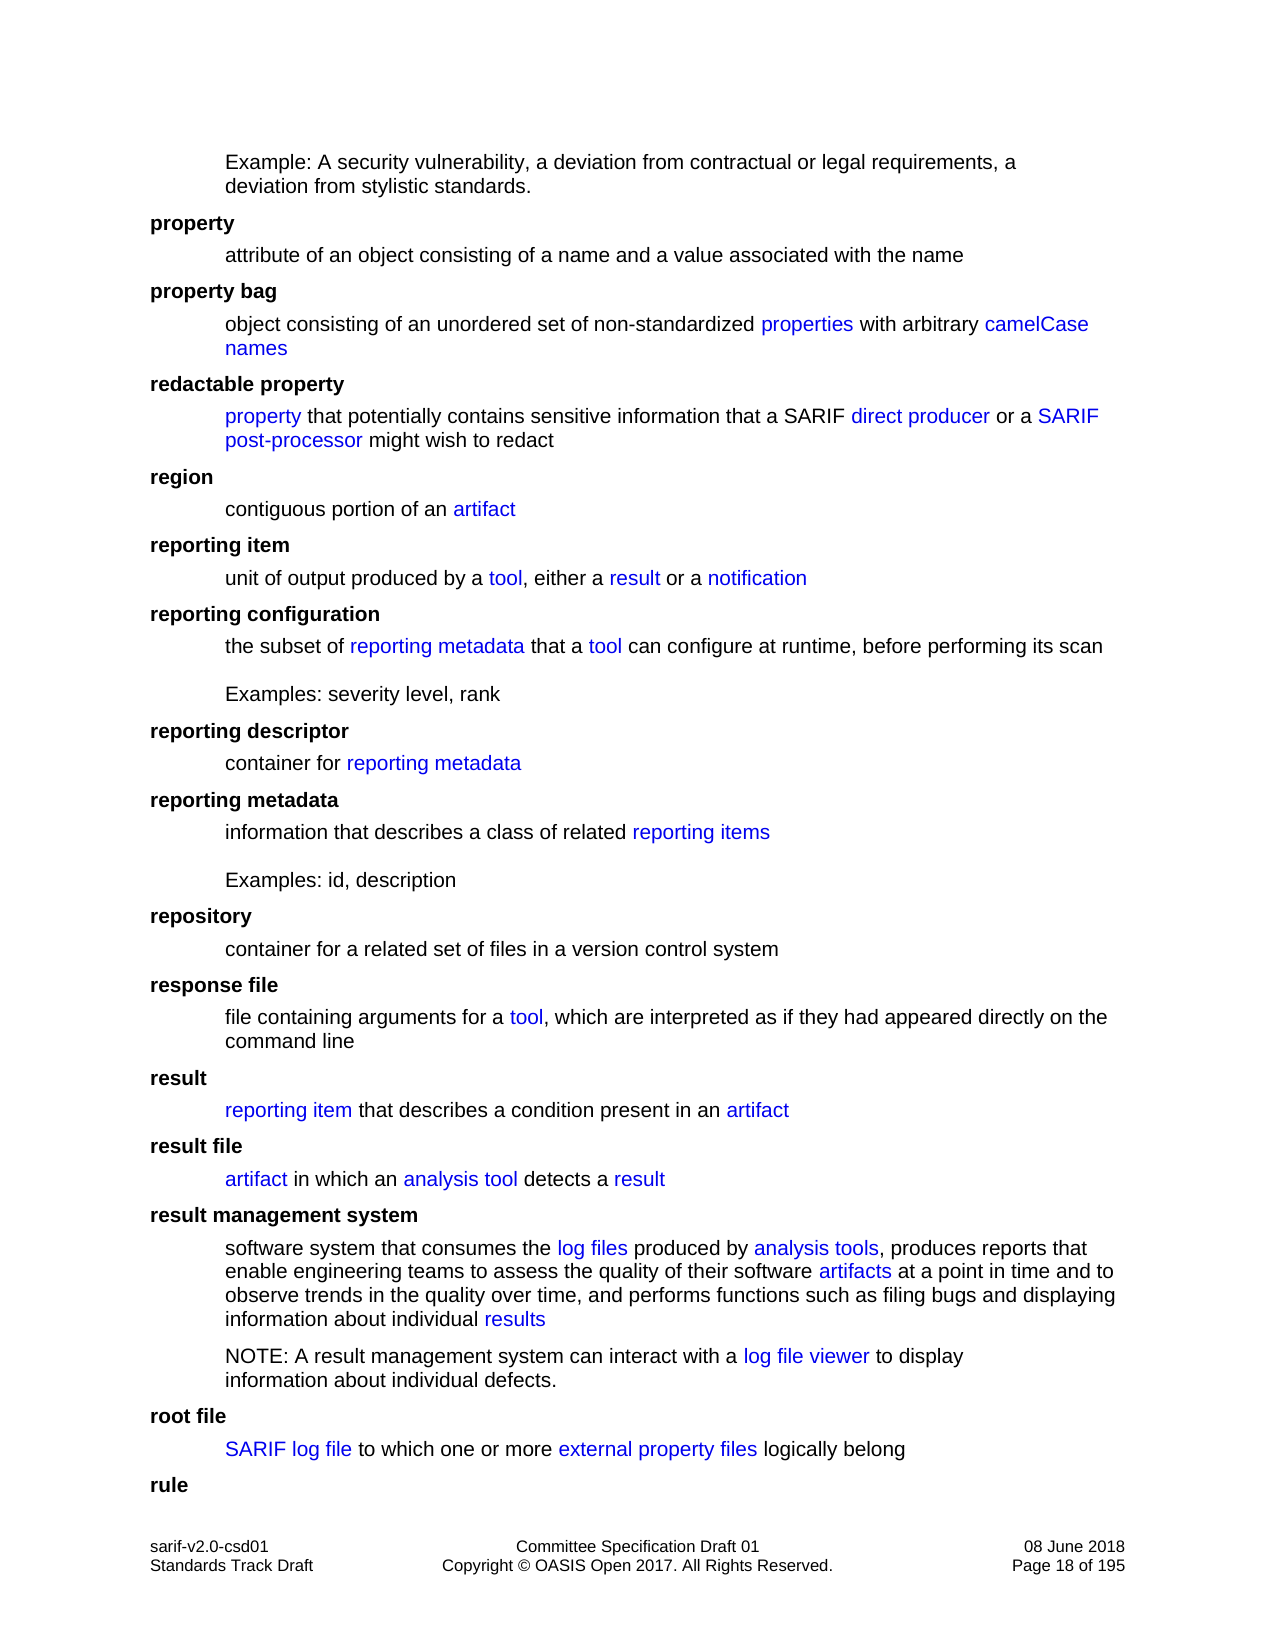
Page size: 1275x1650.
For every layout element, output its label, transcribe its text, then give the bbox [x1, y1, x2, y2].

text result management system [150, 1203, 825, 1227]
text contiguous portion of an artifact [225, 497, 1125, 521]
text container for a related set of files in a version control system [225, 936, 1125, 960]
text Example: A security vulnerability, a deviation from contractual or legal requirements, a deviation from stylistic standards. [225, 150, 1050, 198]
text reporting item [150, 533, 825, 557]
text repository [150, 904, 825, 928]
text software system that consumes the log files produced by analysis tools, produces reports that enable engineering teams to assess the quality of their software artifacts at a point in time and to observe trends in the quality over time, and performs functions such as filing bugs and displaying information about individual results [225, 1235, 1125, 1331]
text root file [150, 1404, 825, 1428]
text region [150, 464, 825, 488]
text attribute of an object consisting of a name and a value associated with the name [225, 243, 1125, 267]
text reporting metadata [150, 787, 825, 811]
text the subset of reporting metadata that a tool can configure at runtime, before performing its scan Examples: severity level, rank [225, 634, 1125, 706]
text reporting item that describes a condition present in an artifact [225, 1098, 1125, 1122]
text property [150, 210, 825, 234]
text SARIF log file to which one or more external property files logically belong [225, 1436, 1125, 1460]
text NOTE: A result management system can interact with a log file viewer to display information about individual defects. [225, 1344, 1050, 1392]
text reporting configuration [150, 602, 825, 626]
text result file [150, 1134, 825, 1158]
text redactable property [150, 372, 825, 396]
text file containing arguments for a tool, which are interpreted as if they had appeared directly on the command line [225, 1005, 1125, 1053]
text unit of output produced by a tool, either a result or a notification [225, 566, 1125, 589]
text artifact in which an analysis tool detects a result [225, 1167, 1125, 1191]
text container for reporting metadata [225, 751, 1125, 775]
text response file [150, 973, 825, 997]
text information that describes a class of related reporting items Examples: id, description [225, 820, 1125, 892]
text result [150, 1066, 825, 1089]
text reporting descriptor [150, 719, 825, 743]
text object consisting of an unordered set of non-standardized properties with arbitrary camelCase names [225, 311, 1125, 359]
text property that potentially contains sensitive information that a SARIF direct producer or a SARIF post-processor might wish to redact [225, 404, 1125, 452]
text property bag [150, 279, 825, 303]
text rule [150, 1473, 825, 1497]
